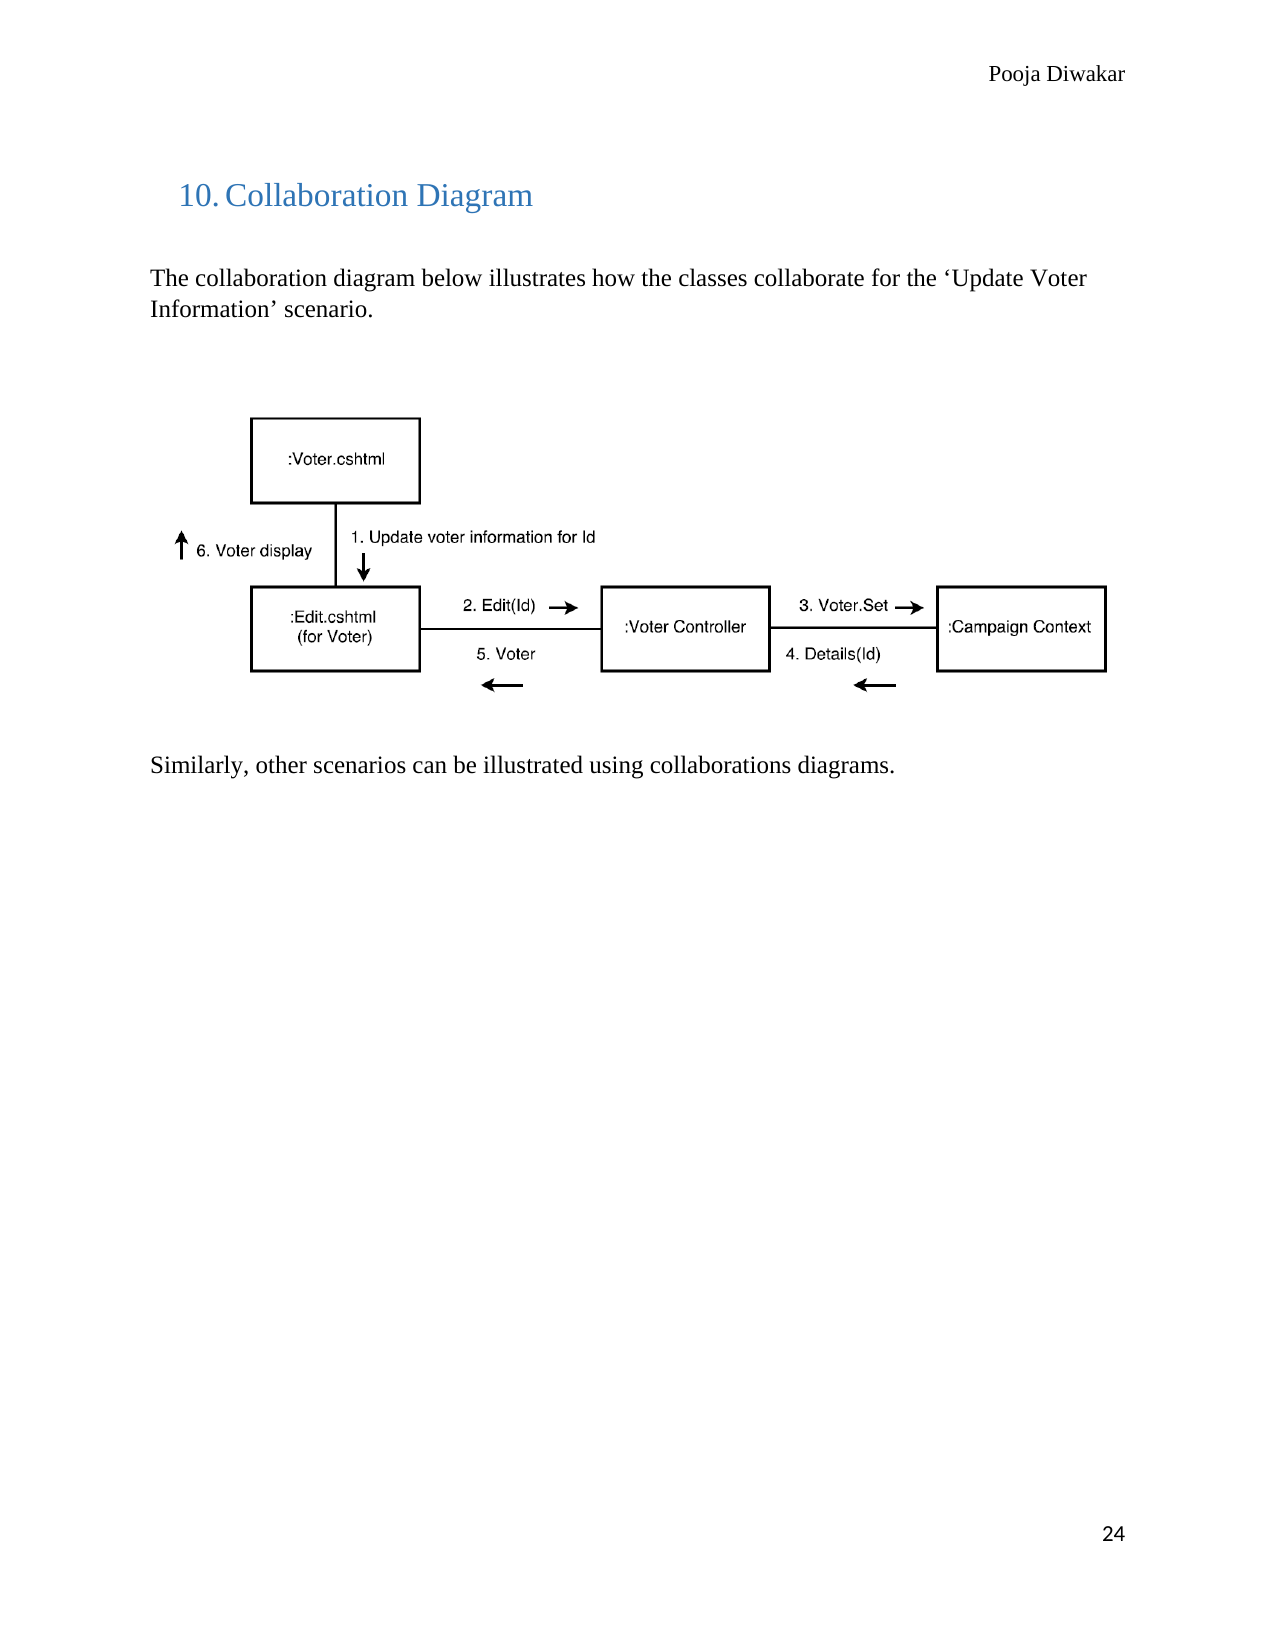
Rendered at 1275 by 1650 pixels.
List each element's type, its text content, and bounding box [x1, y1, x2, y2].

text The collaboration diagram below illustrates how the classes collaborate for the ‘Update Voter Information’ scenario. [150, 263, 1125, 323]
text Similarly, other scenarios can be illustrated using collaborations diagrams. [150, 750, 1125, 778]
subtitle Collaboration Diagram [178, 175, 1125, 213]
picture [150, 388, 1125, 731]
